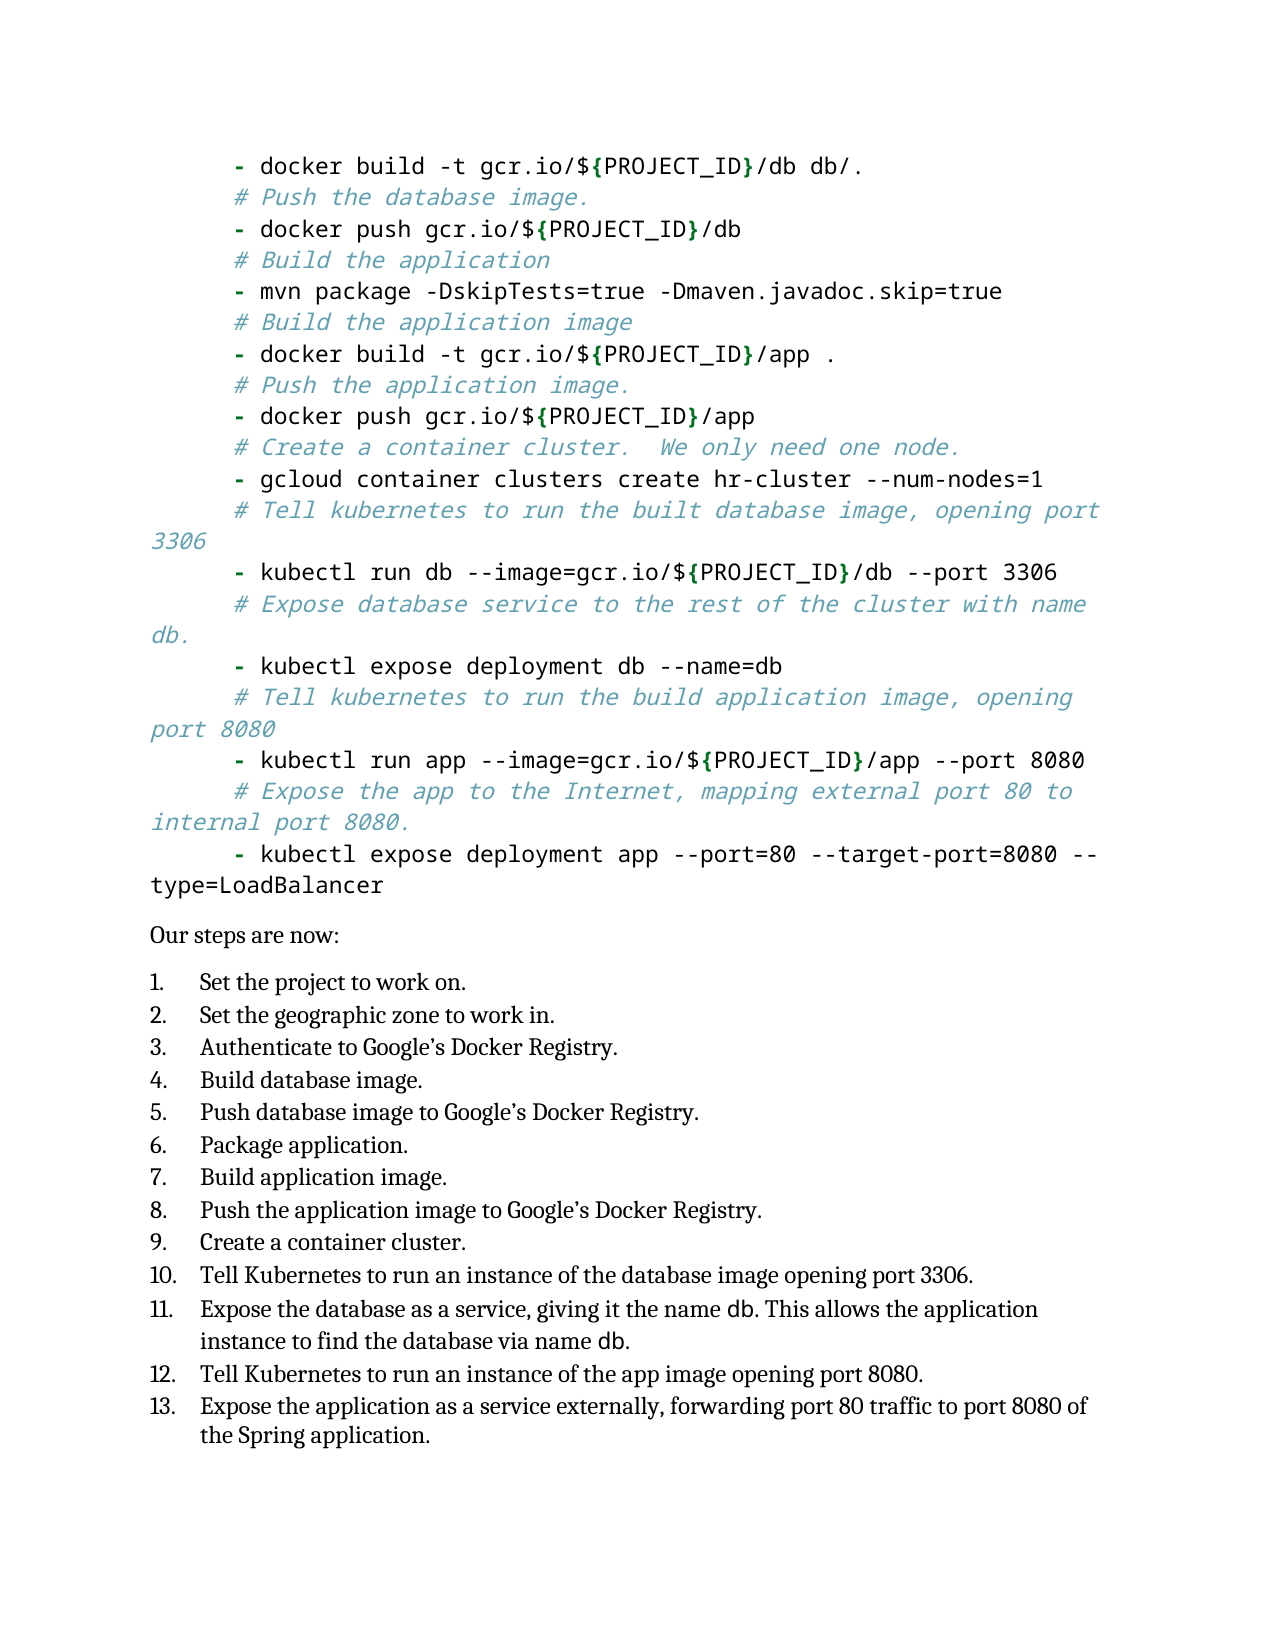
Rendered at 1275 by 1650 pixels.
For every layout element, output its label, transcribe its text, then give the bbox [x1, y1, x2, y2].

list Expose the application as a service externally, forwarding port 80 traffic to port 8080 of the Spring application. [150, 1392, 1125, 1449]
list Build application image. [150, 1163, 1125, 1192]
list Push the application image to Google’s Docker Registry. [150, 1196, 1125, 1224]
list Tell Kubernetes to run an instance of the database image opening port 3306. [150, 1261, 1125, 1289]
list Tell Kubernetes to run an instance of the app image opening port 8080. [150, 1359, 1125, 1388]
list Expose the database as a service, giving it the name db. This allows the application instance to find the database via name db. [150, 1293, 1125, 1356]
list Create a container cluster. [150, 1228, 1125, 1257]
list Build database image. [150, 1066, 1125, 1094]
list Package application. [150, 1131, 1125, 1159]
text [150, 150, 1125, 900]
text Our steps are now: [150, 921, 1125, 949]
list Authenticate to Google’s Docker Registry. [150, 1033, 1125, 1062]
list Push database image to Google’s Docker Registry. [150, 1098, 1125, 1127]
list Set the geographic zone to work in. [150, 1001, 1125, 1029]
list Set the project to work on. [150, 968, 1125, 997]
